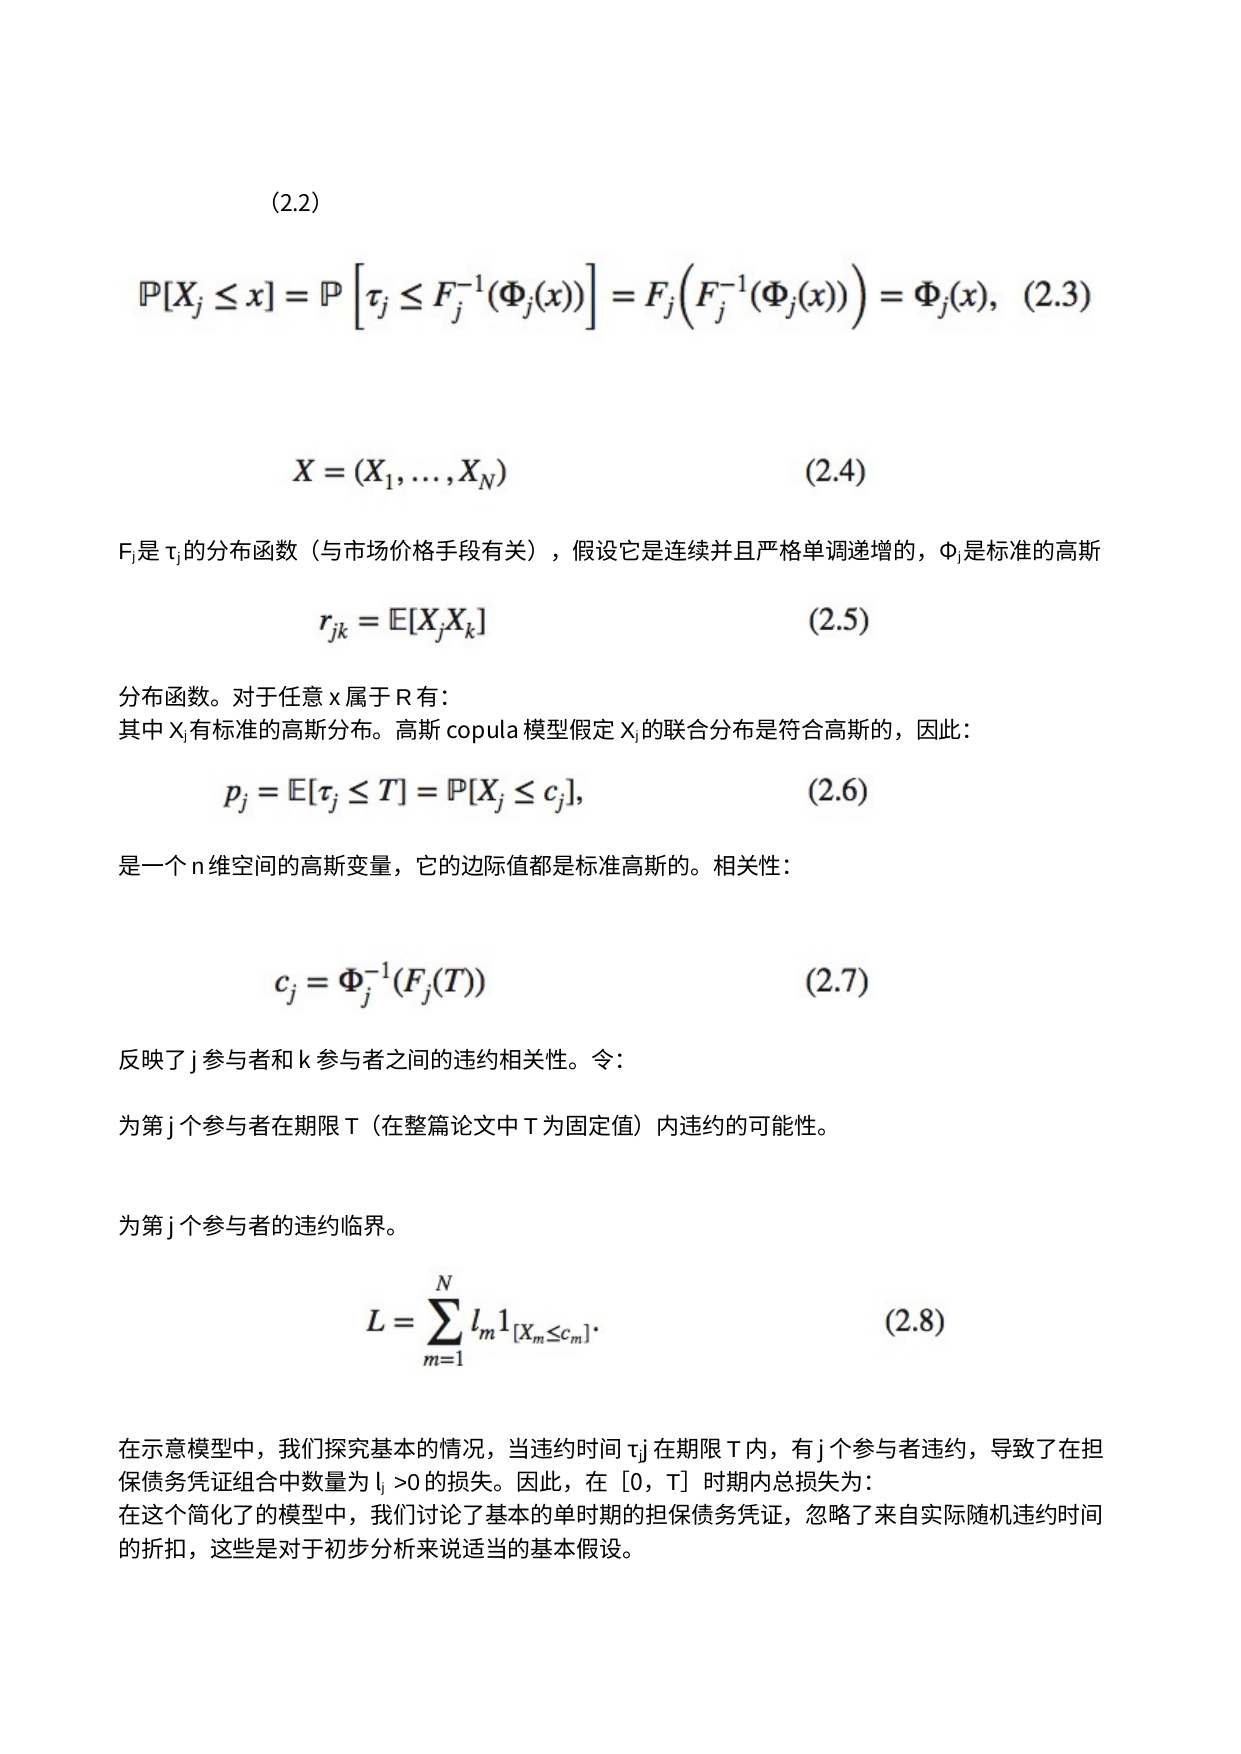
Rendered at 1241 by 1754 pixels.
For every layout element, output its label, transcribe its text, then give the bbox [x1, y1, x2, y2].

picture [210, 774, 900, 823]
text 在示意模型中，我们探究基本的情况，当违约时间τjj在期限T内，有j个参与者违约，导致了在担保债务凭证组合中数量为lj >0的损失。因此，在［0，T］时期内总损失为： [118, 1431, 1122, 1497]
picture [258, 950, 878, 1017]
picture [293, 592, 878, 654]
text 其中Xj有标准的高斯分布。高斯copula模型假定Xj的联合分布是符合高斯的，因此： [118, 712, 1122, 745]
text 是一个n维空间的高斯变量，它的边际值都是标准高斯的。相关性： [118, 745, 1122, 881]
text （2.2） [118, 184, 1122, 218]
picture [273, 439, 878, 508]
text 为第j个参与者的违约临界。 [118, 1208, 1122, 1241]
text 在这个简化了的模型中，我们讨论了基本的单时期的担保债务凭证，忽略了来自实际随机违约时间的折扣，这些是对于初步分析来说适当的基本假设。 [118, 1497, 1122, 1564]
picture [340, 1267, 948, 1373]
picture [117, 254, 1122, 349]
text 为第j个参与者在期限T（在整篇论文中T为固定值）内违约的可能性。 [118, 1108, 1122, 1141]
